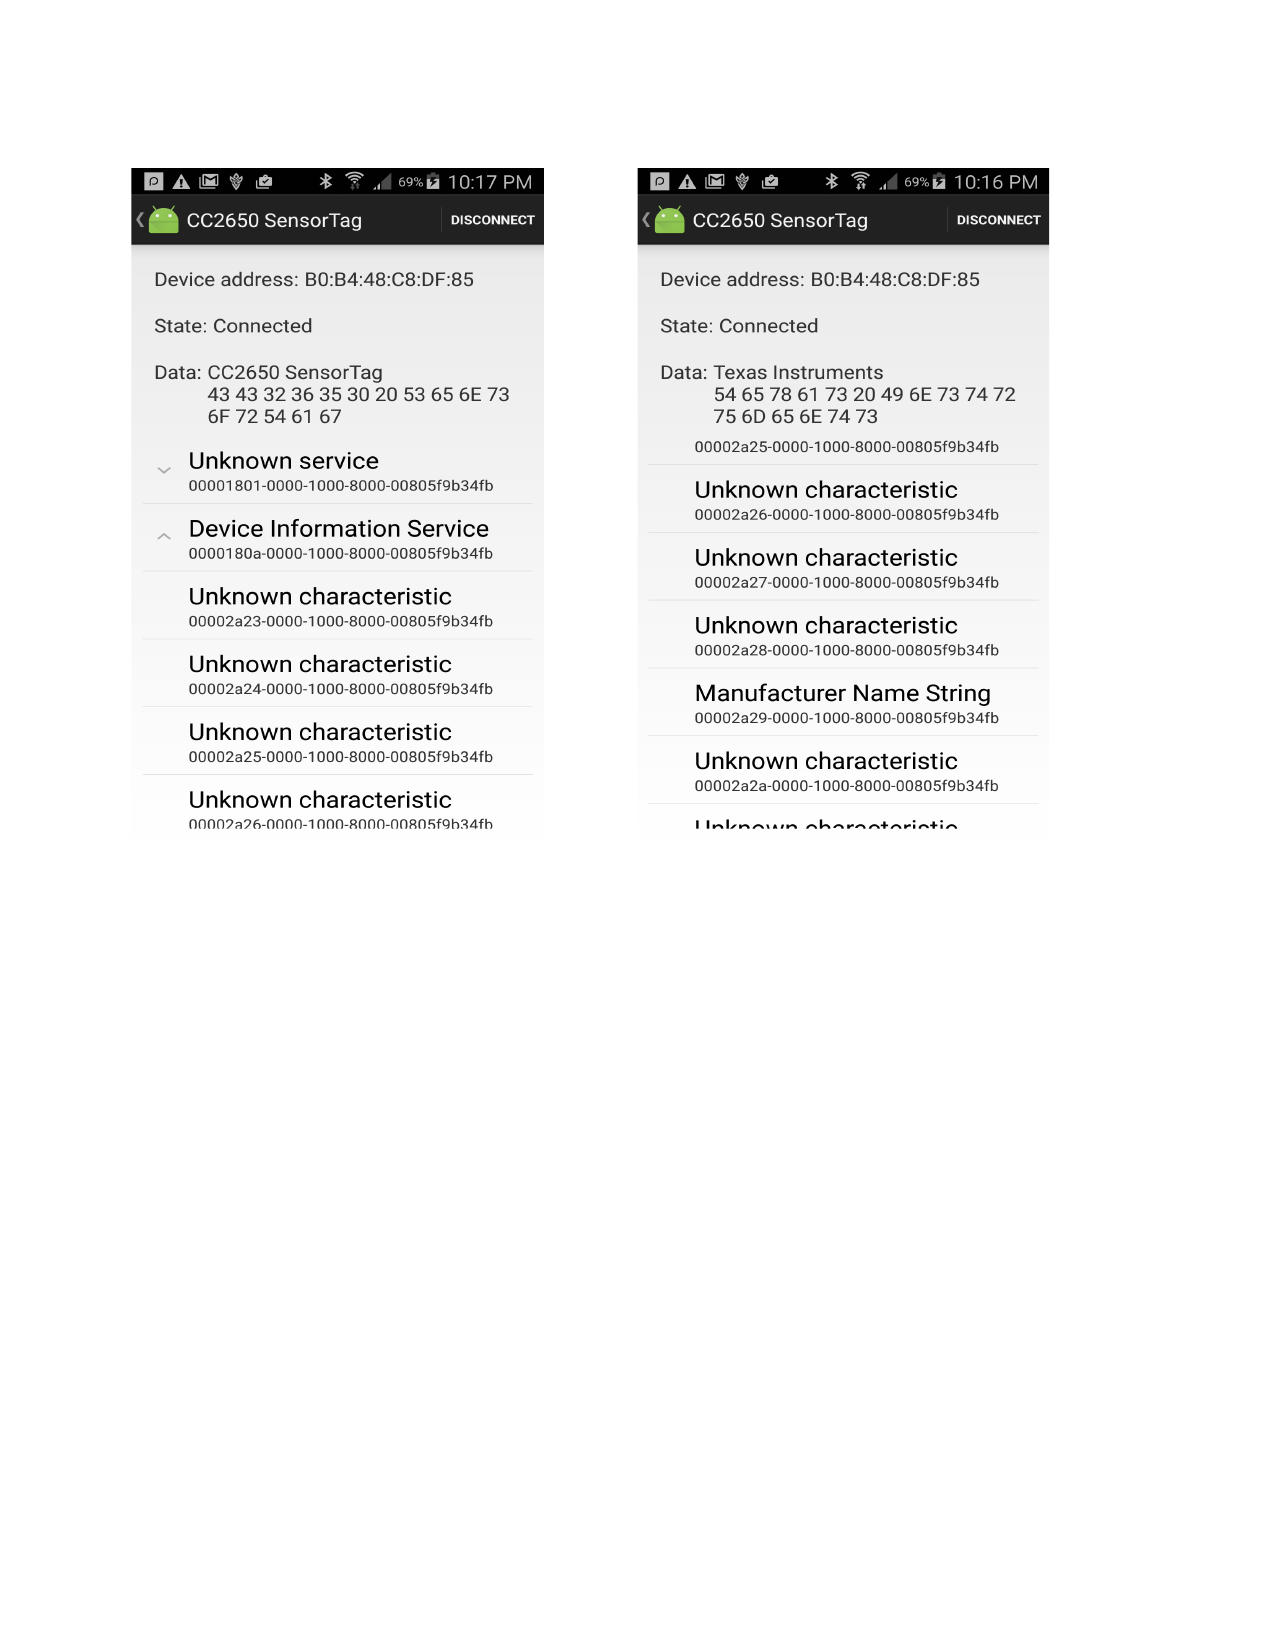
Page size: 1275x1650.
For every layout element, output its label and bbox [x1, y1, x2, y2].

picture [637, 168, 1050, 839]
picture [131, 168, 544, 839]
